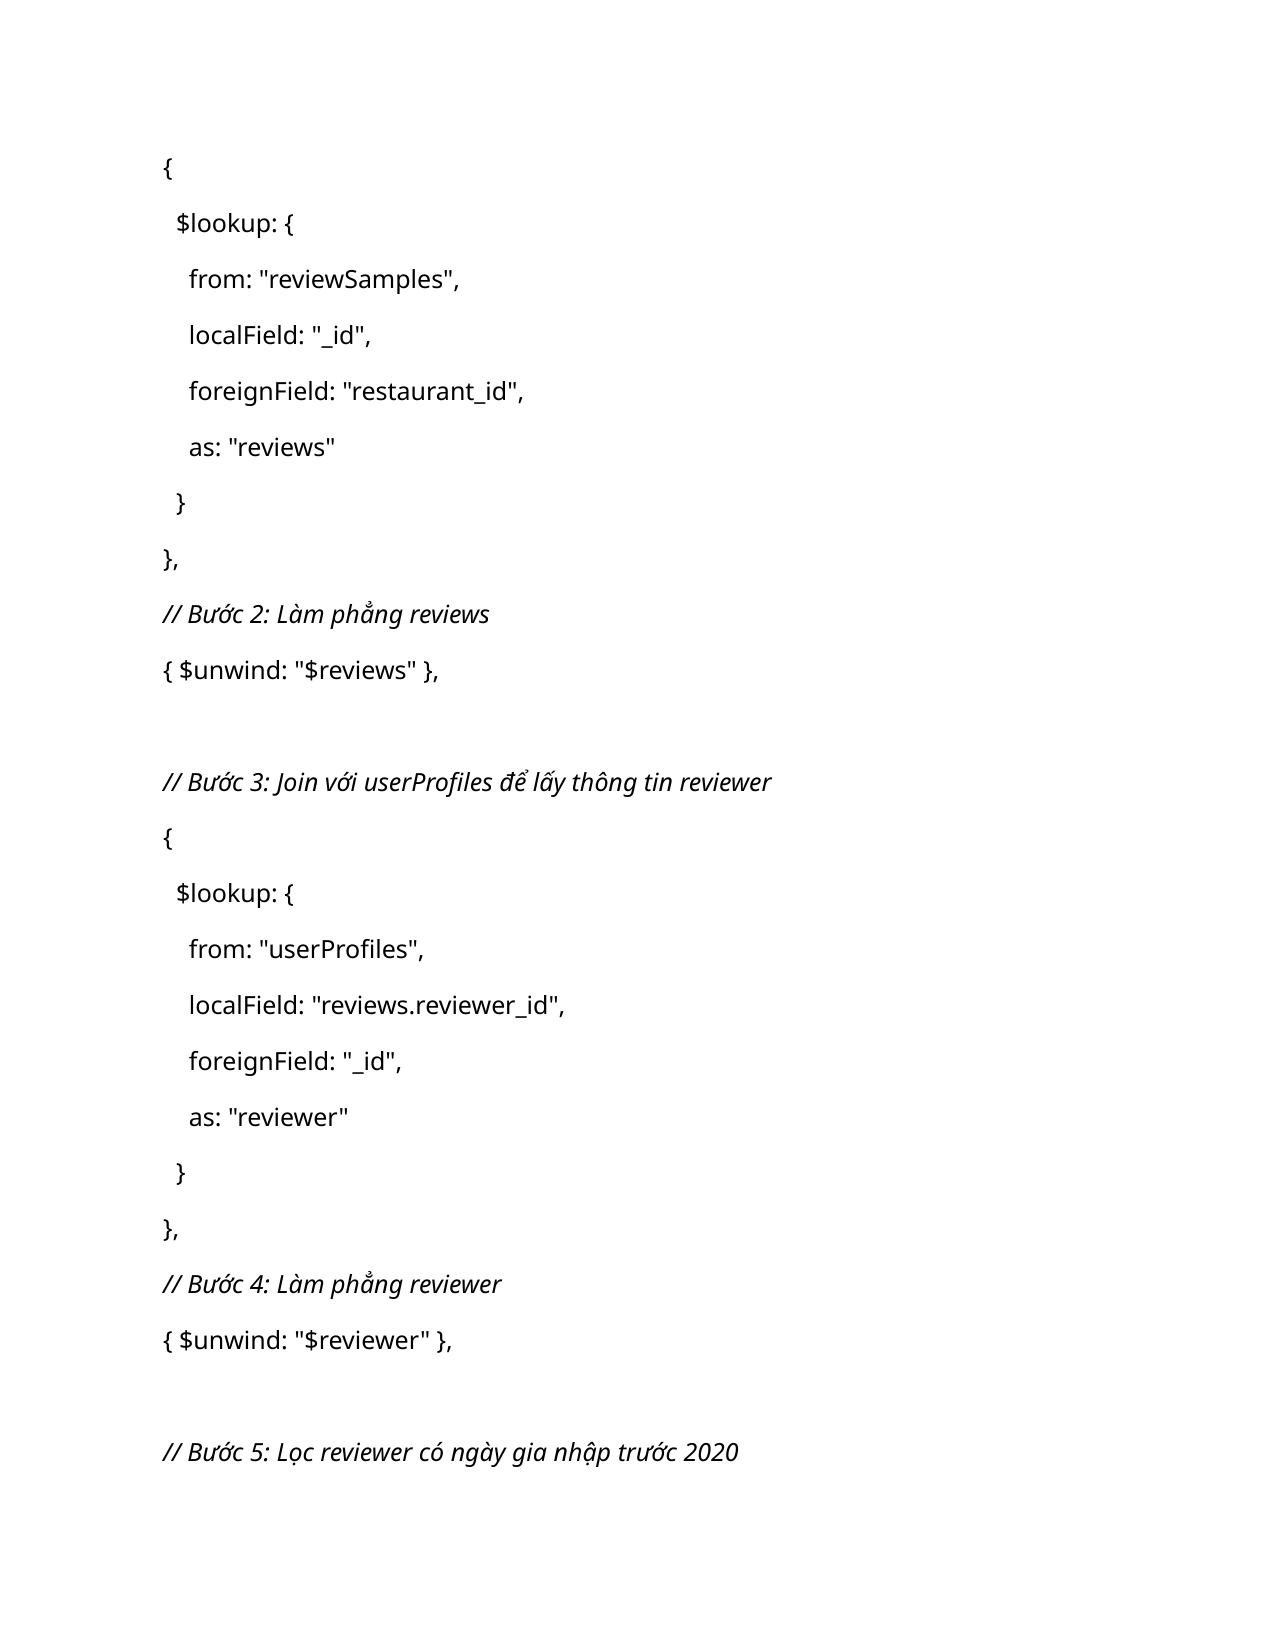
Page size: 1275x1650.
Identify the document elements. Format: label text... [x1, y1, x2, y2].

text } [150, 1155, 1125, 1189]
text $lookup: { [150, 206, 1125, 240]
text as: "reviewer" [150, 1099, 1125, 1133]
text { $unwind: "$reviewer" }, [150, 1322, 1125, 1357]
text }, [150, 1211, 1125, 1245]
text from: "reviewSamples", [150, 262, 1125, 296]
text foreignField: "_id", [150, 1043, 1125, 1077]
text } [150, 485, 1125, 519]
text { $unwind: "$reviews" }, [150, 652, 1125, 687]
text localField: "_id", [150, 317, 1125, 352]
text }, [150, 541, 1125, 575]
text foreignField: "restaurant_id", [150, 373, 1125, 407]
text as: "reviews" [150, 429, 1125, 463]
text localField: "reviews.reviewer_id", [150, 987, 1125, 1022]
text // Bước 3: Join với userProfiles để lấy thông tin reviewer [150, 764, 1125, 798]
text { [150, 820, 1125, 854]
text $lookup: { [150, 876, 1125, 910]
text // Bước 5: Lọc reviewer có ngày gia nhập trước 2020 [150, 1434, 1125, 1468]
text { [150, 150, 1125, 184]
text // Bước 4: Làm phẳng reviewer [150, 1267, 1125, 1301]
text // Bước 2: Làm phẳng reviews [150, 597, 1125, 631]
text from: "userProfiles", [150, 932, 1125, 966]
